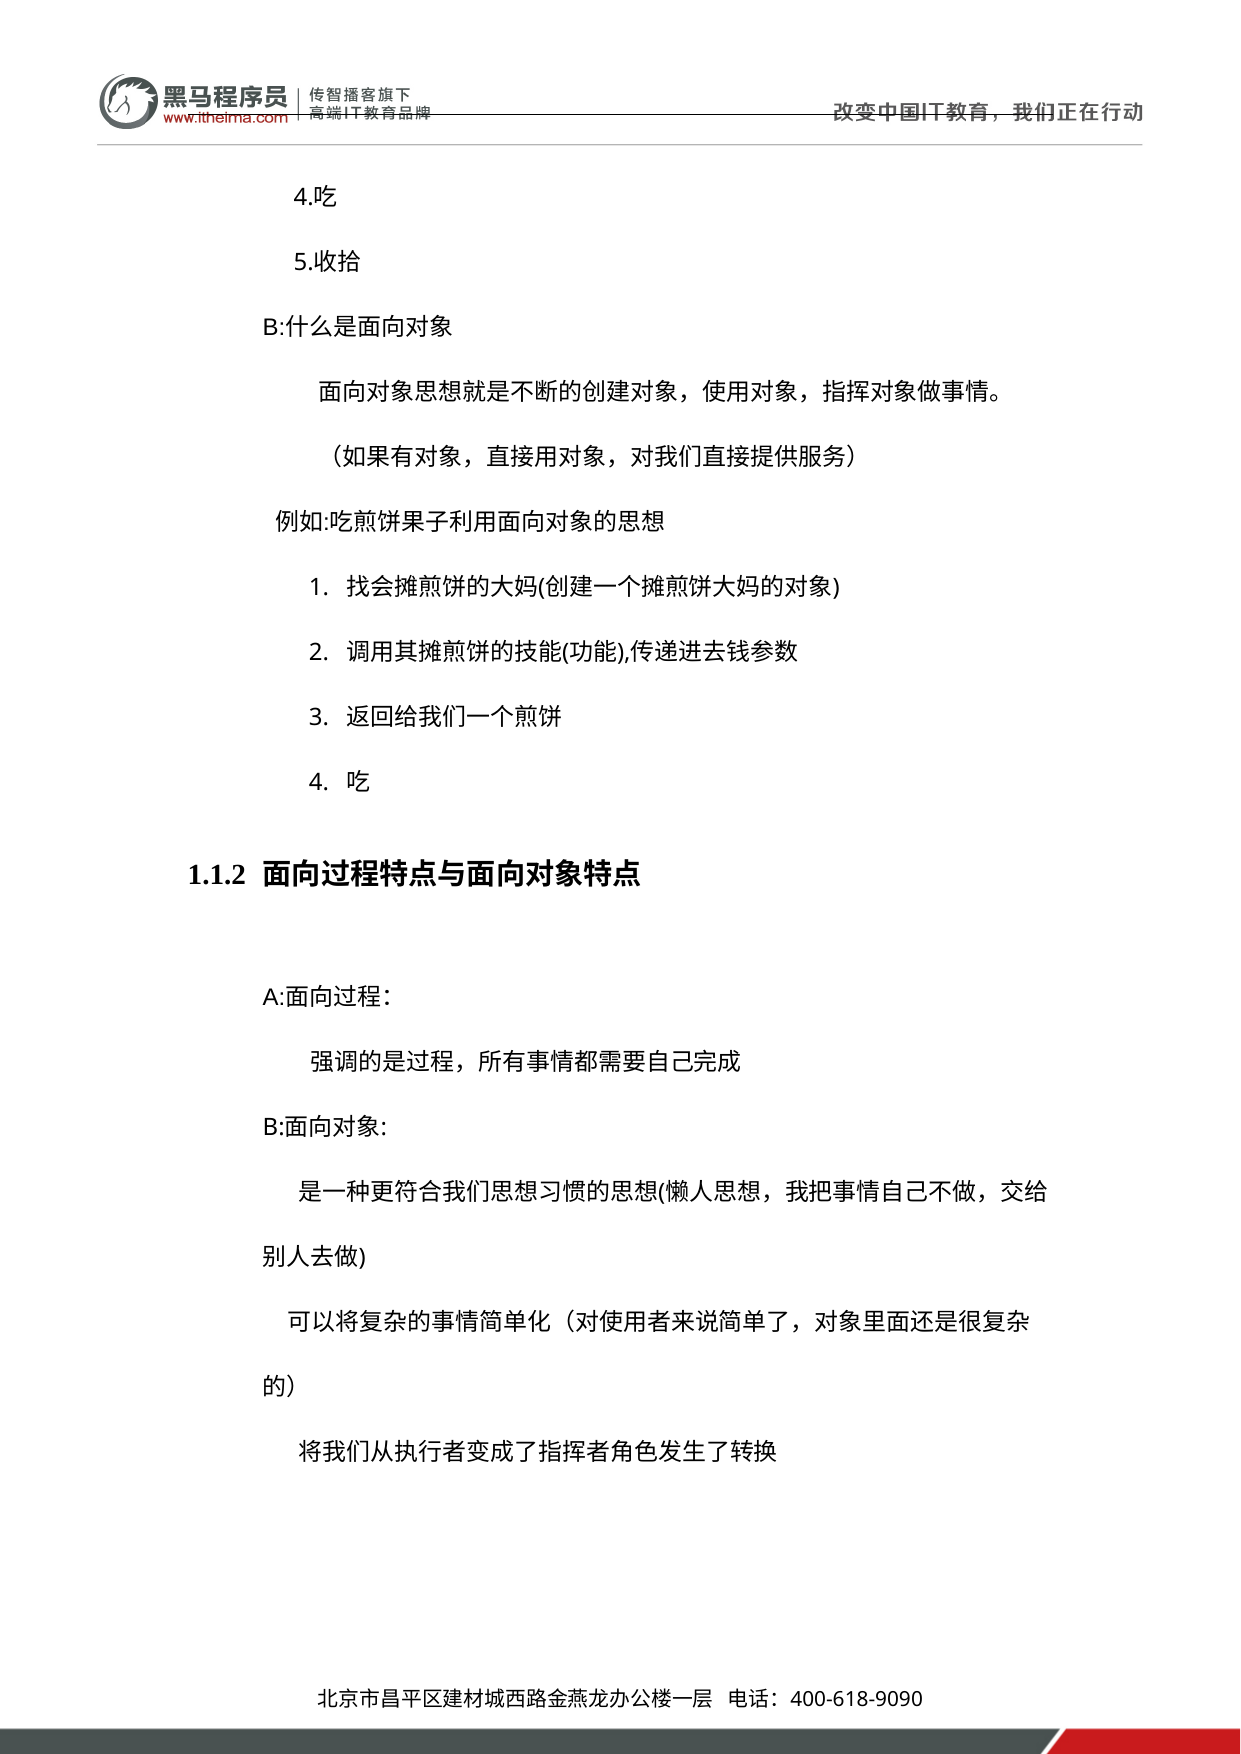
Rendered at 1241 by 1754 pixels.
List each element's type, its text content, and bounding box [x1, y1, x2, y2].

text 4.吃 [262, 162, 1053, 227]
picture [0, 1669, 1241, 1754]
text 5.收拾 [262, 227, 1053, 292]
list 返回给我们一个煎饼 [309, 682, 1053, 747]
picture [0, 3, 1241, 153]
text 面向对象思想就是不断的创建对象，使用对象，指挥对象做事情。（如果有对象，直接用对象，对我们直接提供服务） [319, 357, 1053, 487]
text 强调的是过程，所有事情都需要自己完成 [262, 1027, 1053, 1092]
text 可以将复杂的事情简单化（对使用者来说简单了，对象里面还是很复杂的） [262, 1287, 1053, 1417]
text B:面向对象: [262, 1092, 1053, 1157]
text A:面向过程： [262, 962, 1053, 1027]
text B:什么是面向对象 [262, 292, 1053, 357]
list 找会摊煎饼的大妈(创建一个摊煎饼大妈的对象) [309, 552, 1053, 617]
list 吃 [309, 747, 1053, 812]
subtitle 面向过程特点与面向对象特点 [187, 839, 1053, 904]
text 将我们从执行者变成了指挥者角色发生了转换 [262, 1417, 1053, 1482]
text 是一种更符合我们思想习惯的思想(懒人思想，我把事情自己不做，交给别人去做) [262, 1157, 1053, 1287]
text 例如:吃煎饼果子利用面向对象的思想 [275, 487, 1053, 552]
list 调用其摊煎饼的技能(功能),传递进去钱参数 [309, 617, 1053, 682]
